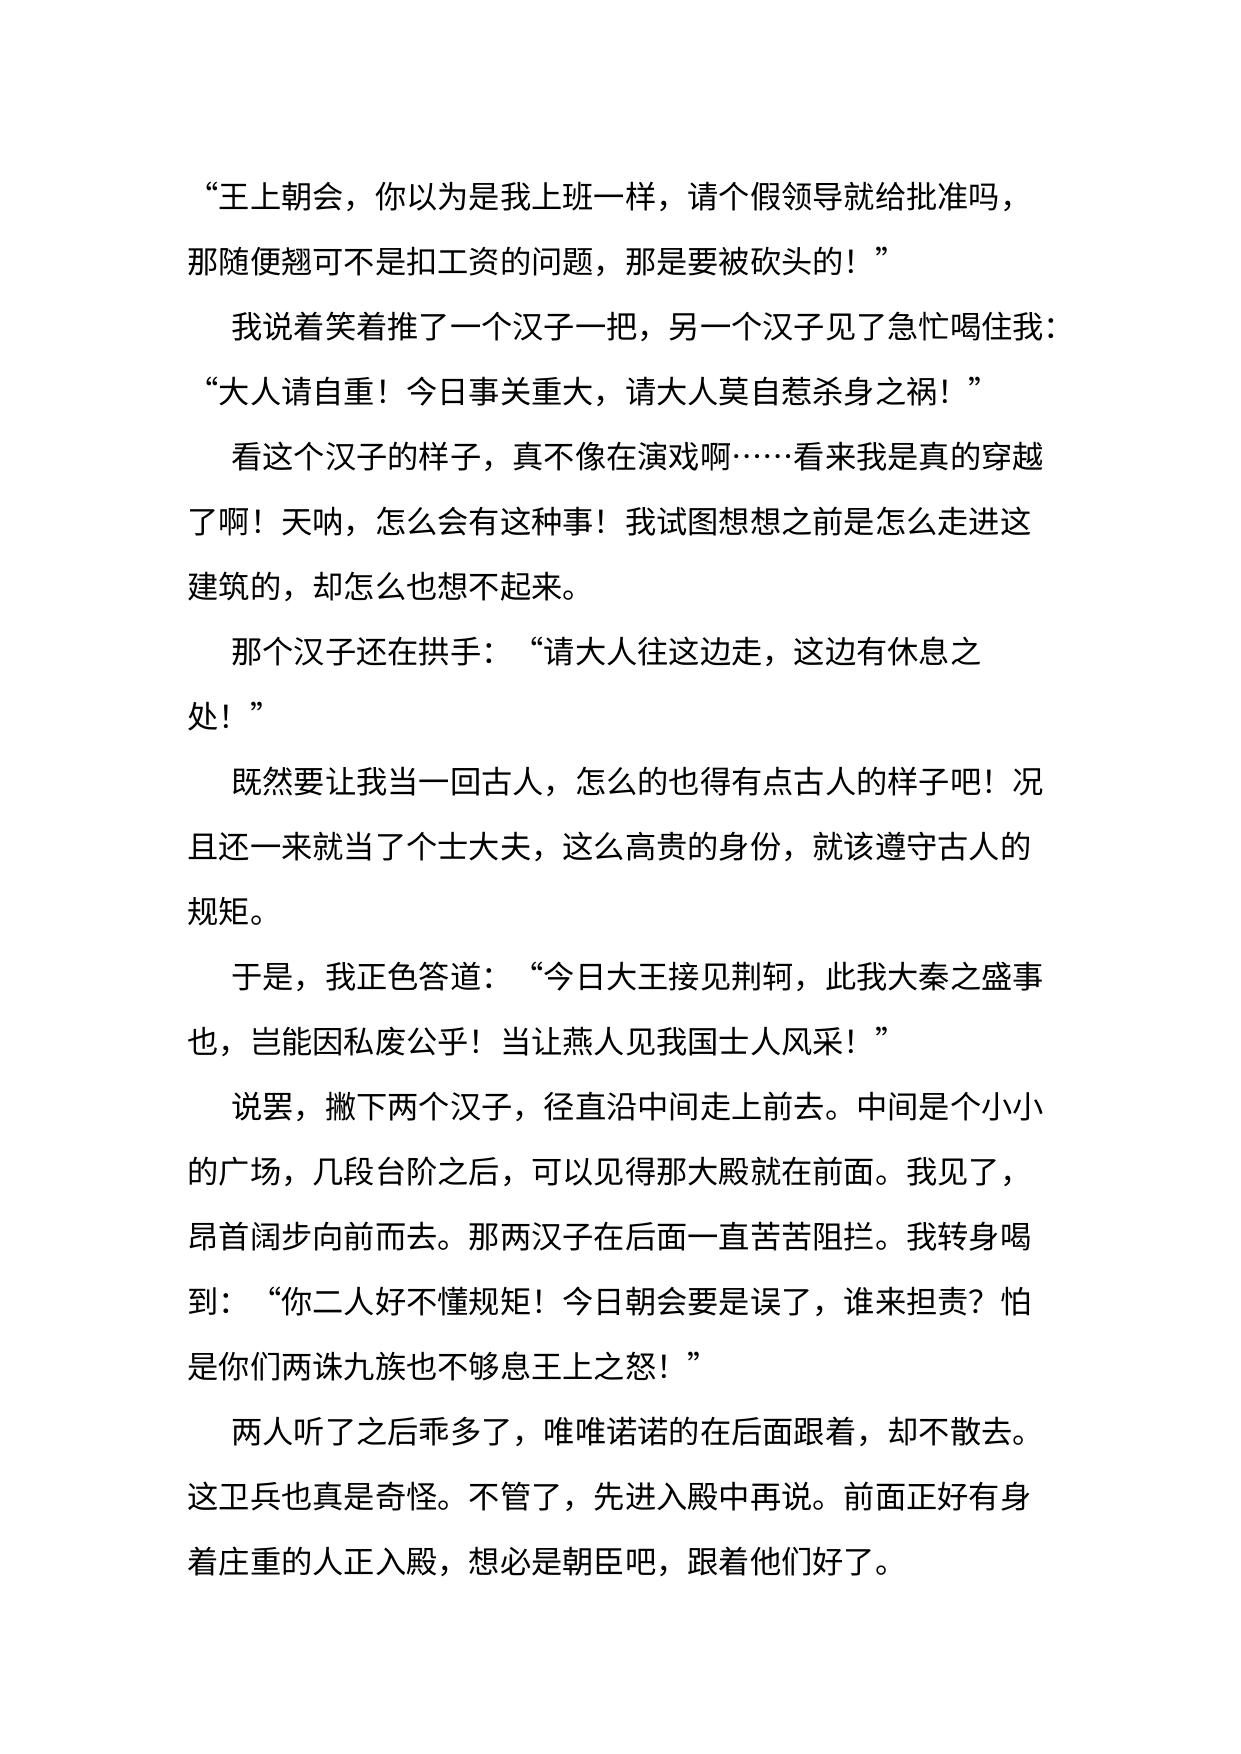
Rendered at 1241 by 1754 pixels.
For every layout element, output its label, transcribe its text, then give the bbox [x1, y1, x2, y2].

text 那个汉子还在拱手：“请大人往这边走，这边有休息之处！” [187, 617, 1053, 747]
text 说罢，撇下两个汉子，径直沿中间走上前去。中间是个小小的广场，几段台阶之后，可以见得那大殿就在前面。我见了，昂首阔步向前而去。那两汉子在后面一直苦苦阻拦。我转身喝到：“你二人好不懂规矩！今日朝会要是误了，谁来担责？怕是你们两诛九族也不够息王上之怒！” [187, 1072, 1053, 1397]
text 既然要让我当一回古人，怎么的也得有点古人的样子吧！况且还一来就当了个士大夫，这么高贵的身份，就该遵守古人的规矩。 [187, 747, 1053, 942]
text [187, 162, 1053, 292]
text 于是，我正色答道：“今日大王接见荆轲，此我大秦之盛事也，岂能因私废公乎！当让燕人见我国士人风采！” [187, 942, 1053, 1072]
text 看这个汉子的样子，真不像在演戏啊……看来我是真的穿越了啊！天呐，怎么会有这种事！我试图想想之前是怎么走进这建筑的，却怎么也想不起来。 [187, 422, 1053, 617]
text 两人听了之后乖多了，唯唯诺诺的在后面跟着，却不散去。这卫兵也真是奇怪。不管了，先进入殿中再说。前面正好有身着庄重的人正入殿，想必是朝臣吧，跟着他们好了。 [187, 1397, 1053, 1592]
text 我说着笑着推了一个汉子一把，另一个汉子见了急忙喝住我：“大人请自重！今日事关重大，请大人莫自惹杀身之祸！” [187, 292, 1053, 422]
